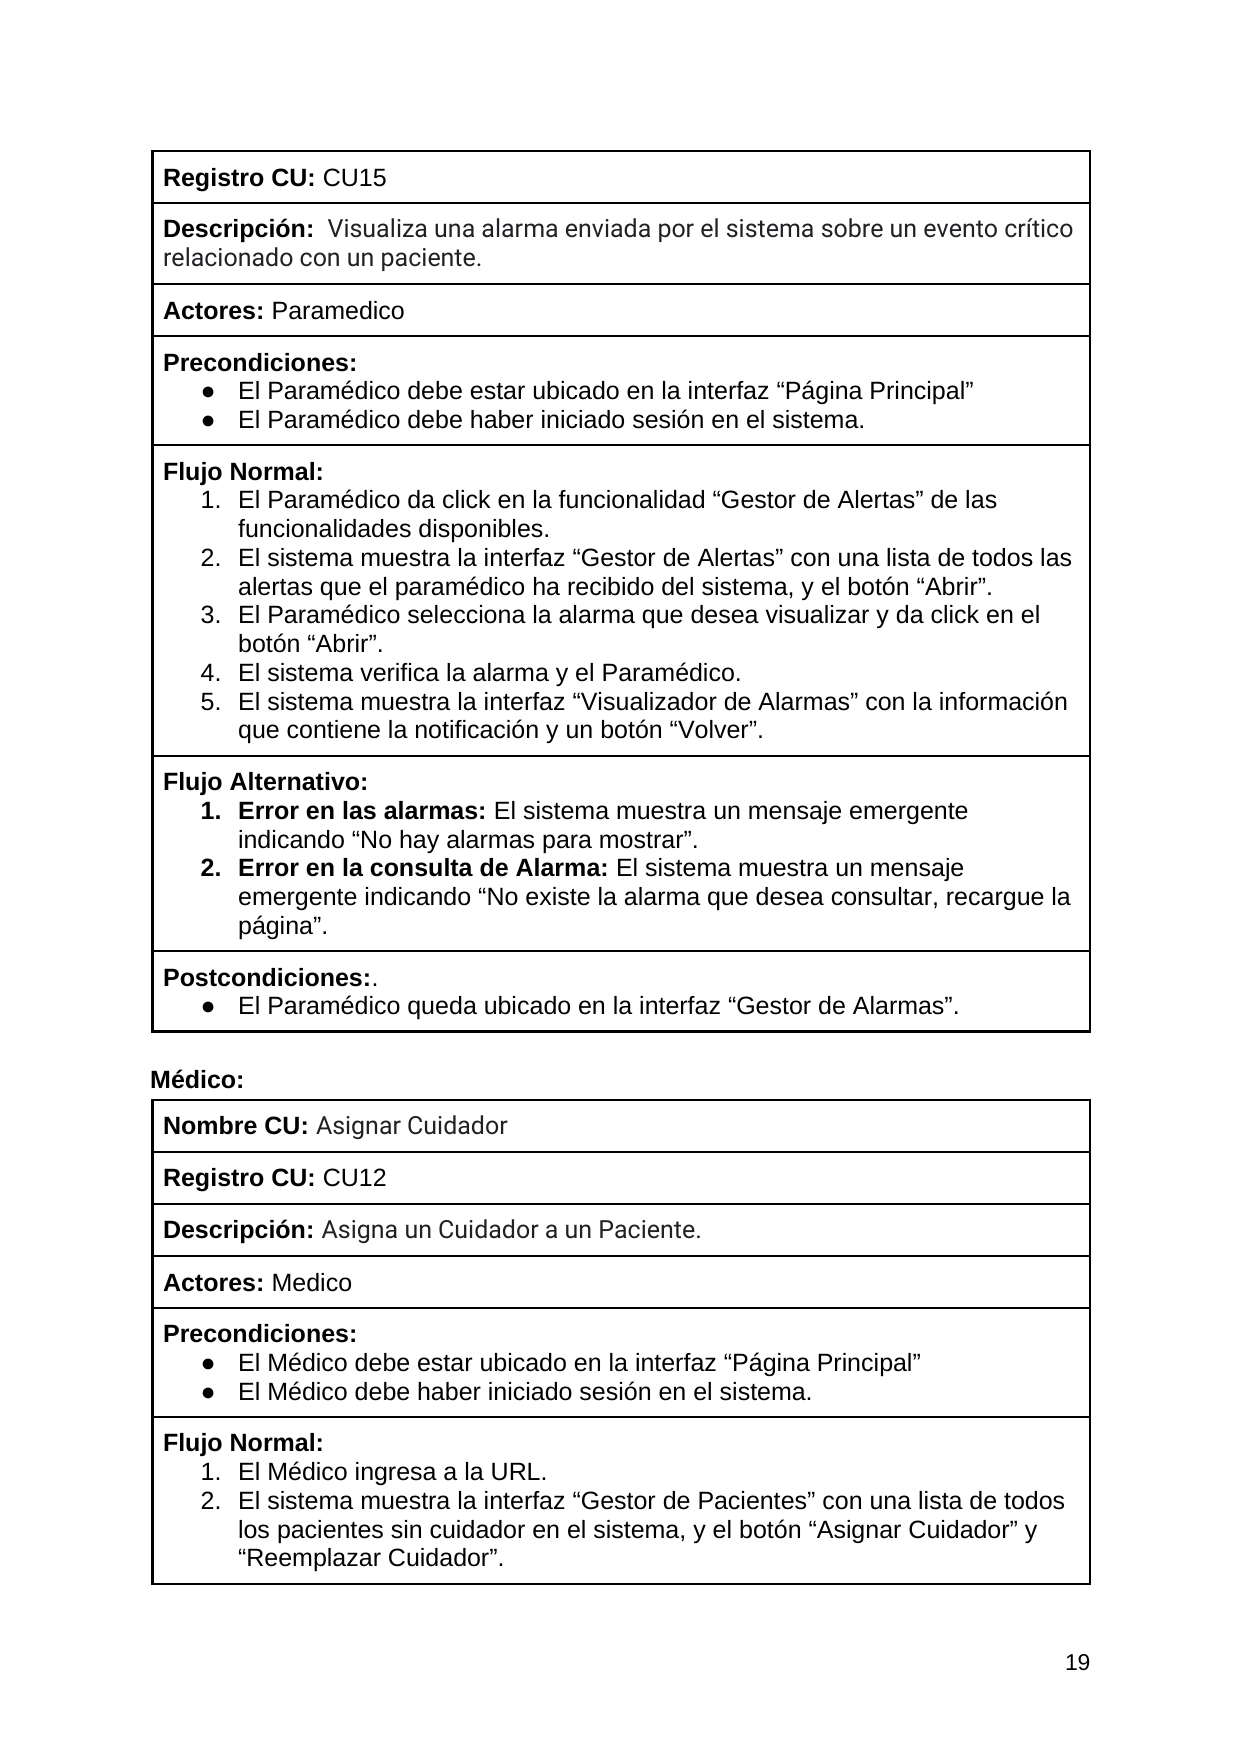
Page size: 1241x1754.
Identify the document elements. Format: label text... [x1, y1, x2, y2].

table_cell Flujo Normal: El Paramédico da click en la funcionalidad “Gestor de Alertas” de las funcionalidades disponibles. El sistema muestra la interfaz “Gestor de Alertas” con una lista de todos las alertas que el paramédico ha recibido del sistema, y el botón “Abrir”. El Paramédico selecciona la alarma que desea visualizar y da click en el botón “Abrir”. El sistema verifica la alarma y el Paramédico. El sistema muestra la interfaz “Visualizador de Alarmas” con la información que contiene la notificación y un botón “Volver”. [154, 446, 1089, 754]
table_cell Flujo Alternativo: Error en las alarmas: El sistema muestra un mensaje emergente indicando “No hay alarmas para mostrar”. Error en la consulta de Alarma: El sistema muestra un mensaje emergente indicando “No existe la alarma que desea consultar, recargue la página”. [154, 757, 1089, 950]
table_cell Descripción: Asigna un Cuidador a un Paciente. [154, 1205, 1089, 1255]
table_cell Postcondiciones:. El Paramédico queda ubicado en la interfaz “Gestor de Alarmas”. [154, 952, 1089, 1030]
text Médico: [150, 1066, 1090, 1094]
table_cell Descripción: Visualiza una alarma enviada por el sistema sobre un evento crítico relacionado con un paciente. [154, 204, 1089, 283]
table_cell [154, 1418, 1089, 1582]
table_cell Registro CU: CU12 [154, 1153, 1089, 1203]
table_header Nombre CU: Asignar Cuidador [154, 1101, 1089, 1151]
table_cell Registro CU: CU15 [154, 152, 1089, 202]
table_cell Actores: Medico [154, 1257, 1089, 1307]
table_cell Actores: Paramedico [154, 285, 1089, 335]
table_cell Precondiciones: El Médico debe estar ubicado en la interfaz “Página Principal” El Médico debe haber iniciado sesión en el sistema. [154, 1309, 1089, 1416]
table_cell Precondiciones: El Paramédico debe estar ubicado en la interfaz “Página Principal” El Paramédico debe haber iniciado sesión en el sistema. [154, 337, 1089, 444]
